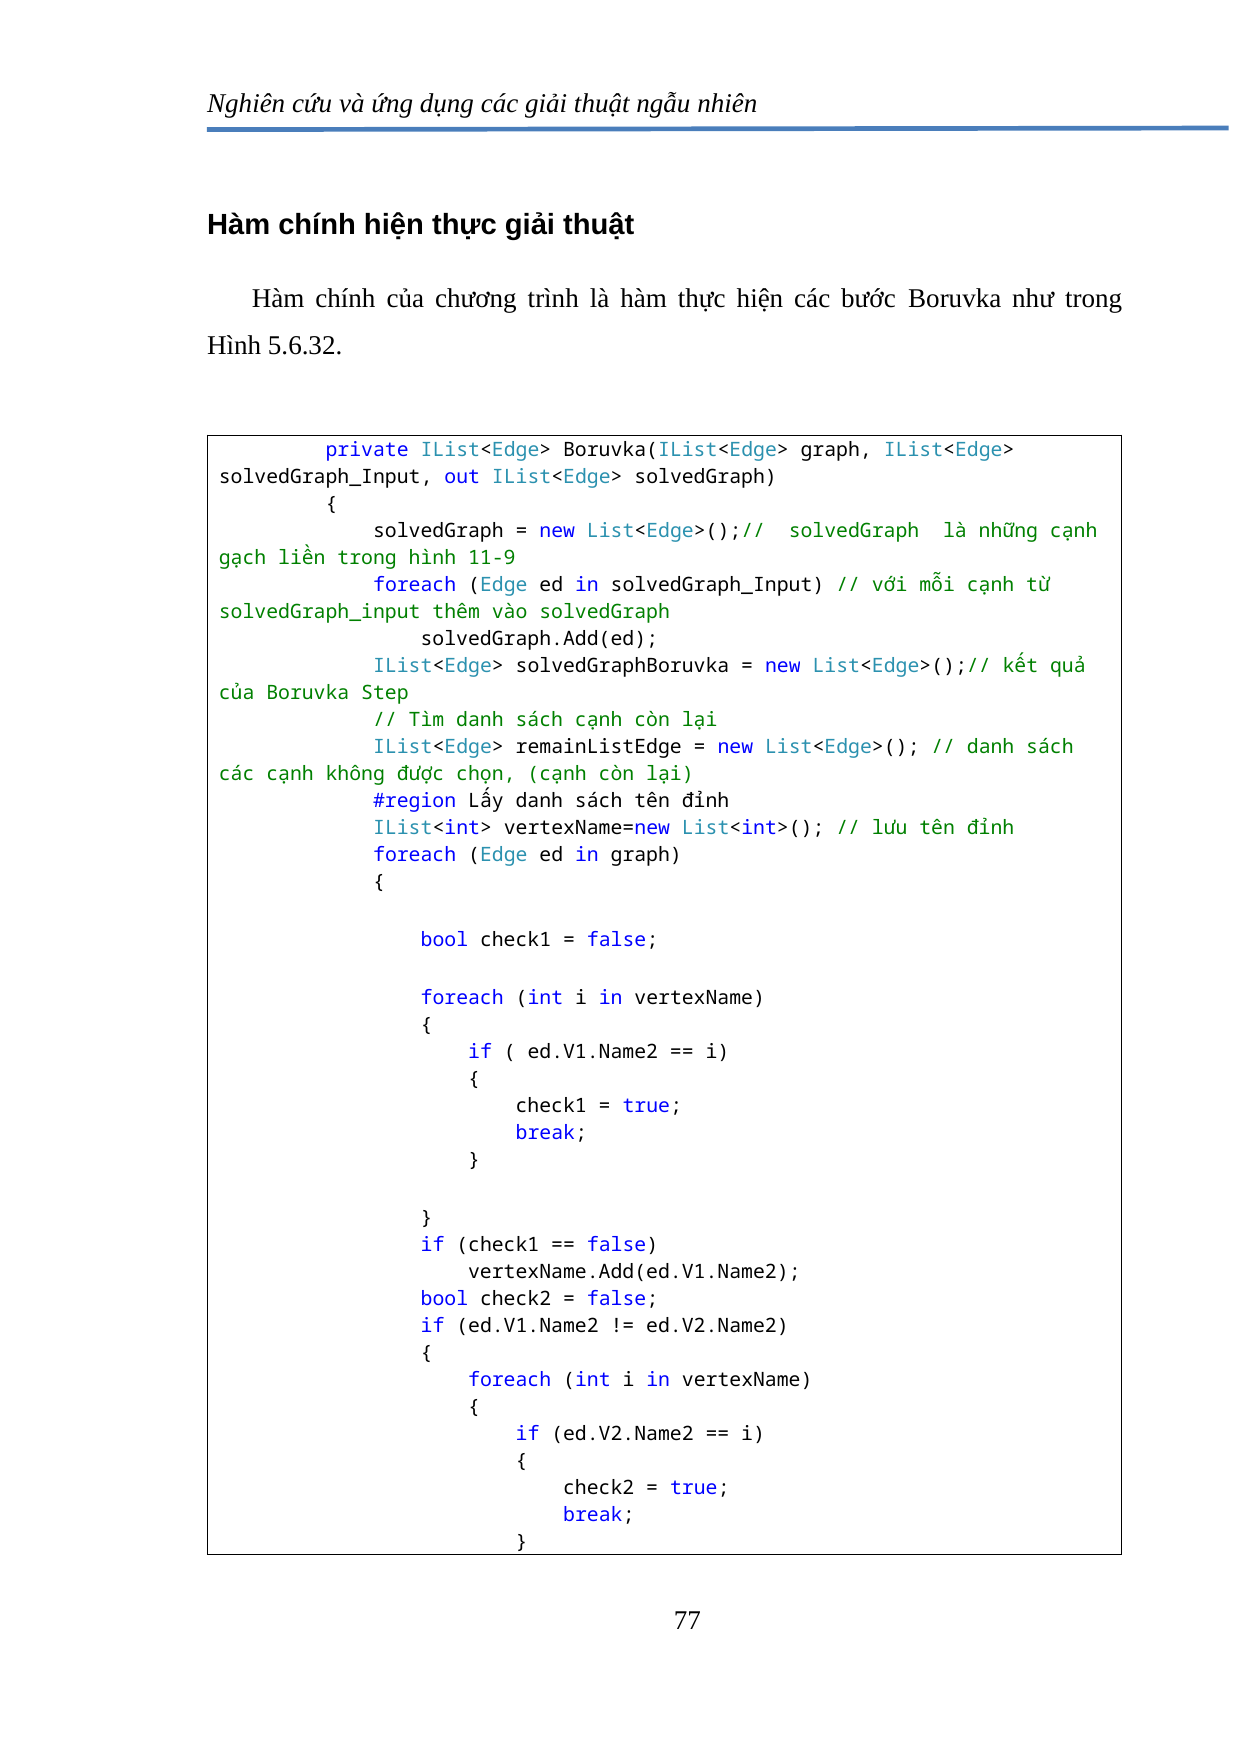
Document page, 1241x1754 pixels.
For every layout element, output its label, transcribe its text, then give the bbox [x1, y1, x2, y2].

text Hàm chính hiện thực giải thuật [207, 207, 1122, 240]
